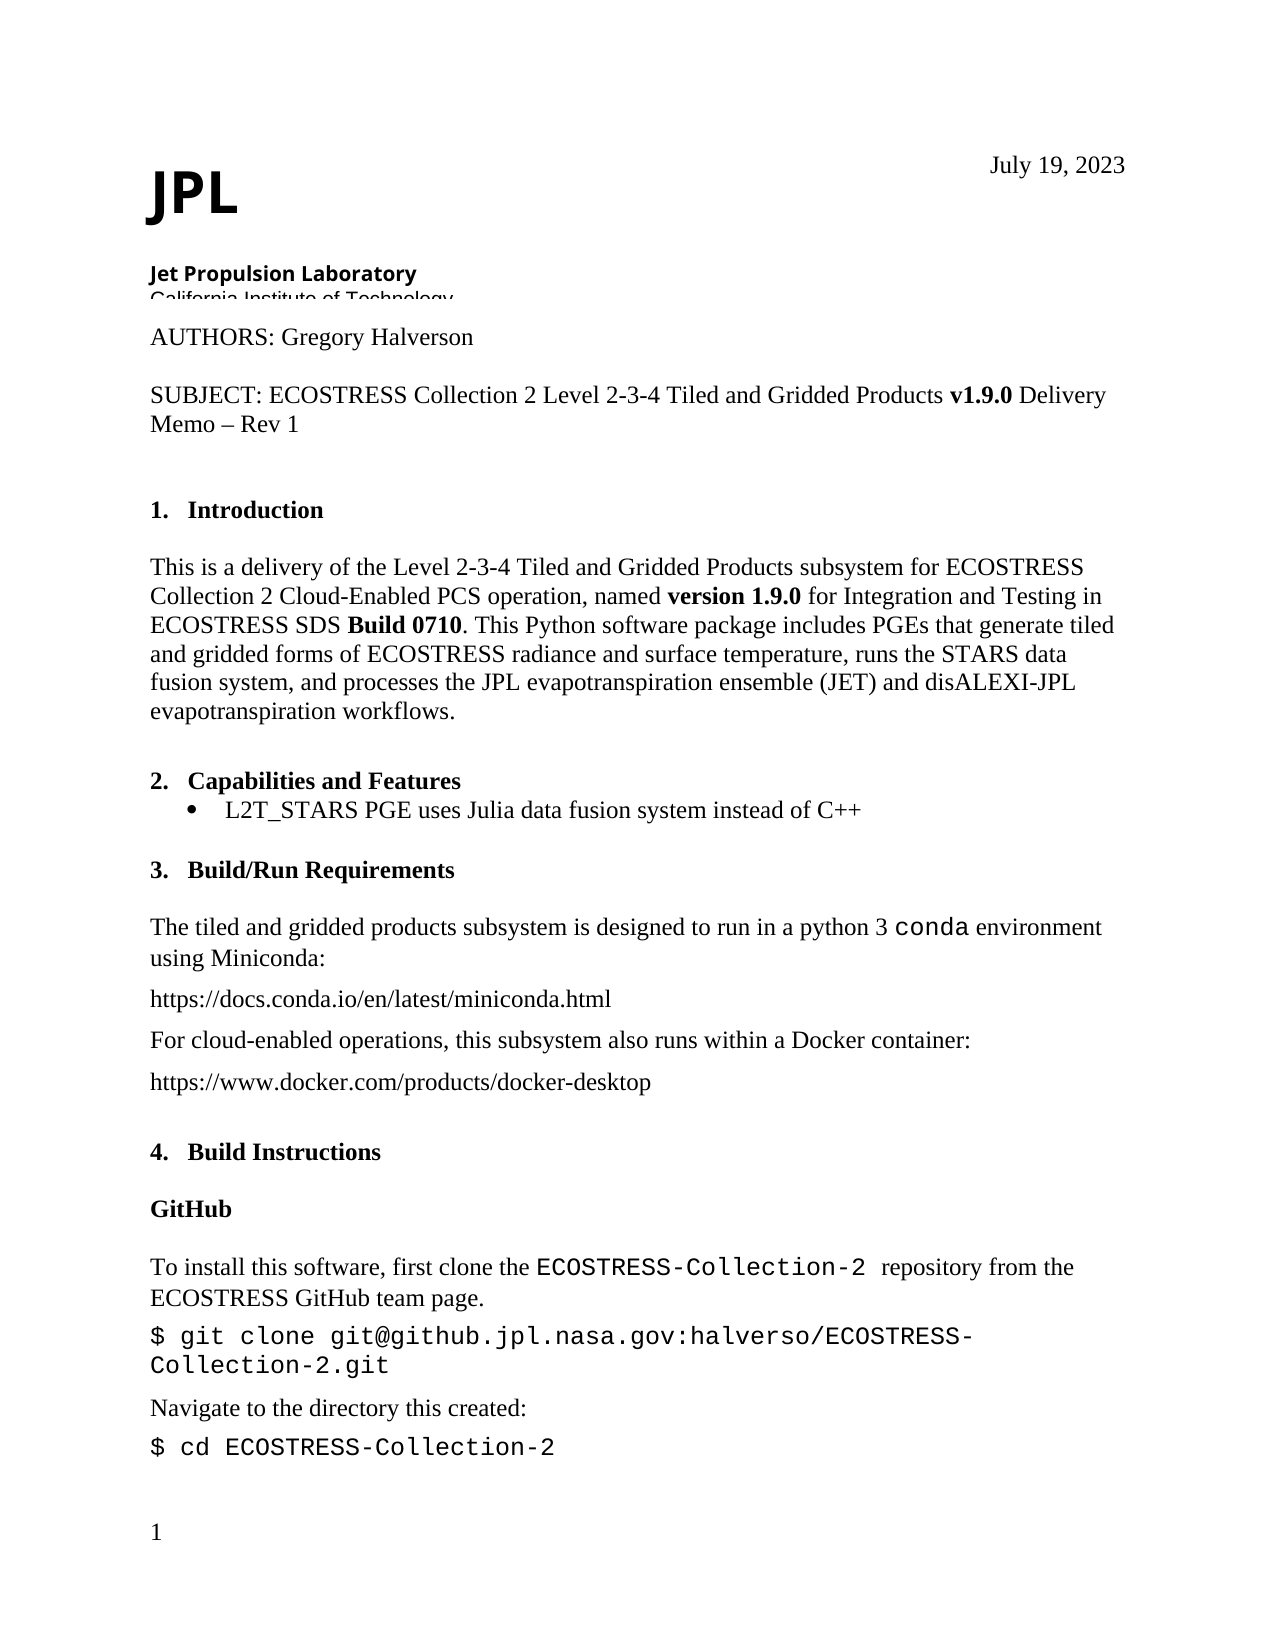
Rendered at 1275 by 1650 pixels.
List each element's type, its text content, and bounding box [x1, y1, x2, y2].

list Build Instructions [150, 1137, 1125, 1166]
text https://www.docker.com/products/docker-desktop [150, 1067, 1125, 1096]
text https://docs.conda.io/en/latest/miniconda.html [150, 984, 1125, 1013]
text For cloud-enabled operations, this subsystem also runs within a Docker container: [150, 1026, 1125, 1054]
list Build/Run Requirements [150, 855, 1125, 883]
text This is a delivery of the Level 2-3-4 Tiled and Gridded Products subsystem for ECOSTRESS Collection 2 Cloud-Enabled PCS operation, named version 1.9.0 for Integration and Testing in ECOSTRESS SDS Build 0710. This Python software package includes PGEs that generate tiled and gridded forms of ECOSTRESS radiance and surface temperature, runs the STARS data fusion system, and processes the JPL evapotranspiration ensemble (JET) and disALEXI-JPL evapotranspiration workflows. [150, 552, 1125, 725]
text AUTHORS: Gregory Halverson [150, 322, 1125, 351]
list L2T_STARS PGE uses Julia data fusion system instead of C++ [187, 795, 1125, 824]
text GitHub [150, 1194, 1125, 1223]
text $ cd ECOSTRESS-Collection-2 [150, 1434, 1125, 1463]
text July 19, 2023 [935, 150, 1125, 179]
text To install this software, first clone the ECOSTRESS-Collection-2 repository from the ECOSTRESS GitHub team page. [150, 1252, 1125, 1311]
text Navigate to the directory this created: [150, 1393, 1125, 1422]
list Introduction [150, 495, 1125, 524]
text SUBJECT: ECOSTRESS Collection 2 Level 2-3-4 Tiled and Gridded Products v1.9.0 Delivery Memo – Rev 1 [150, 380, 1125, 437]
text The tiled and gridded products subsystem is designed to run in a python 3 conda environment using Miniconda: [150, 912, 1125, 972]
text $ git clone git@github.jpl.nasa.gov:halverso/ECOSTRESS-Collection-2.git [150, 1324, 1125, 1381]
list Capabilities and Features [150, 766, 1125, 795]
